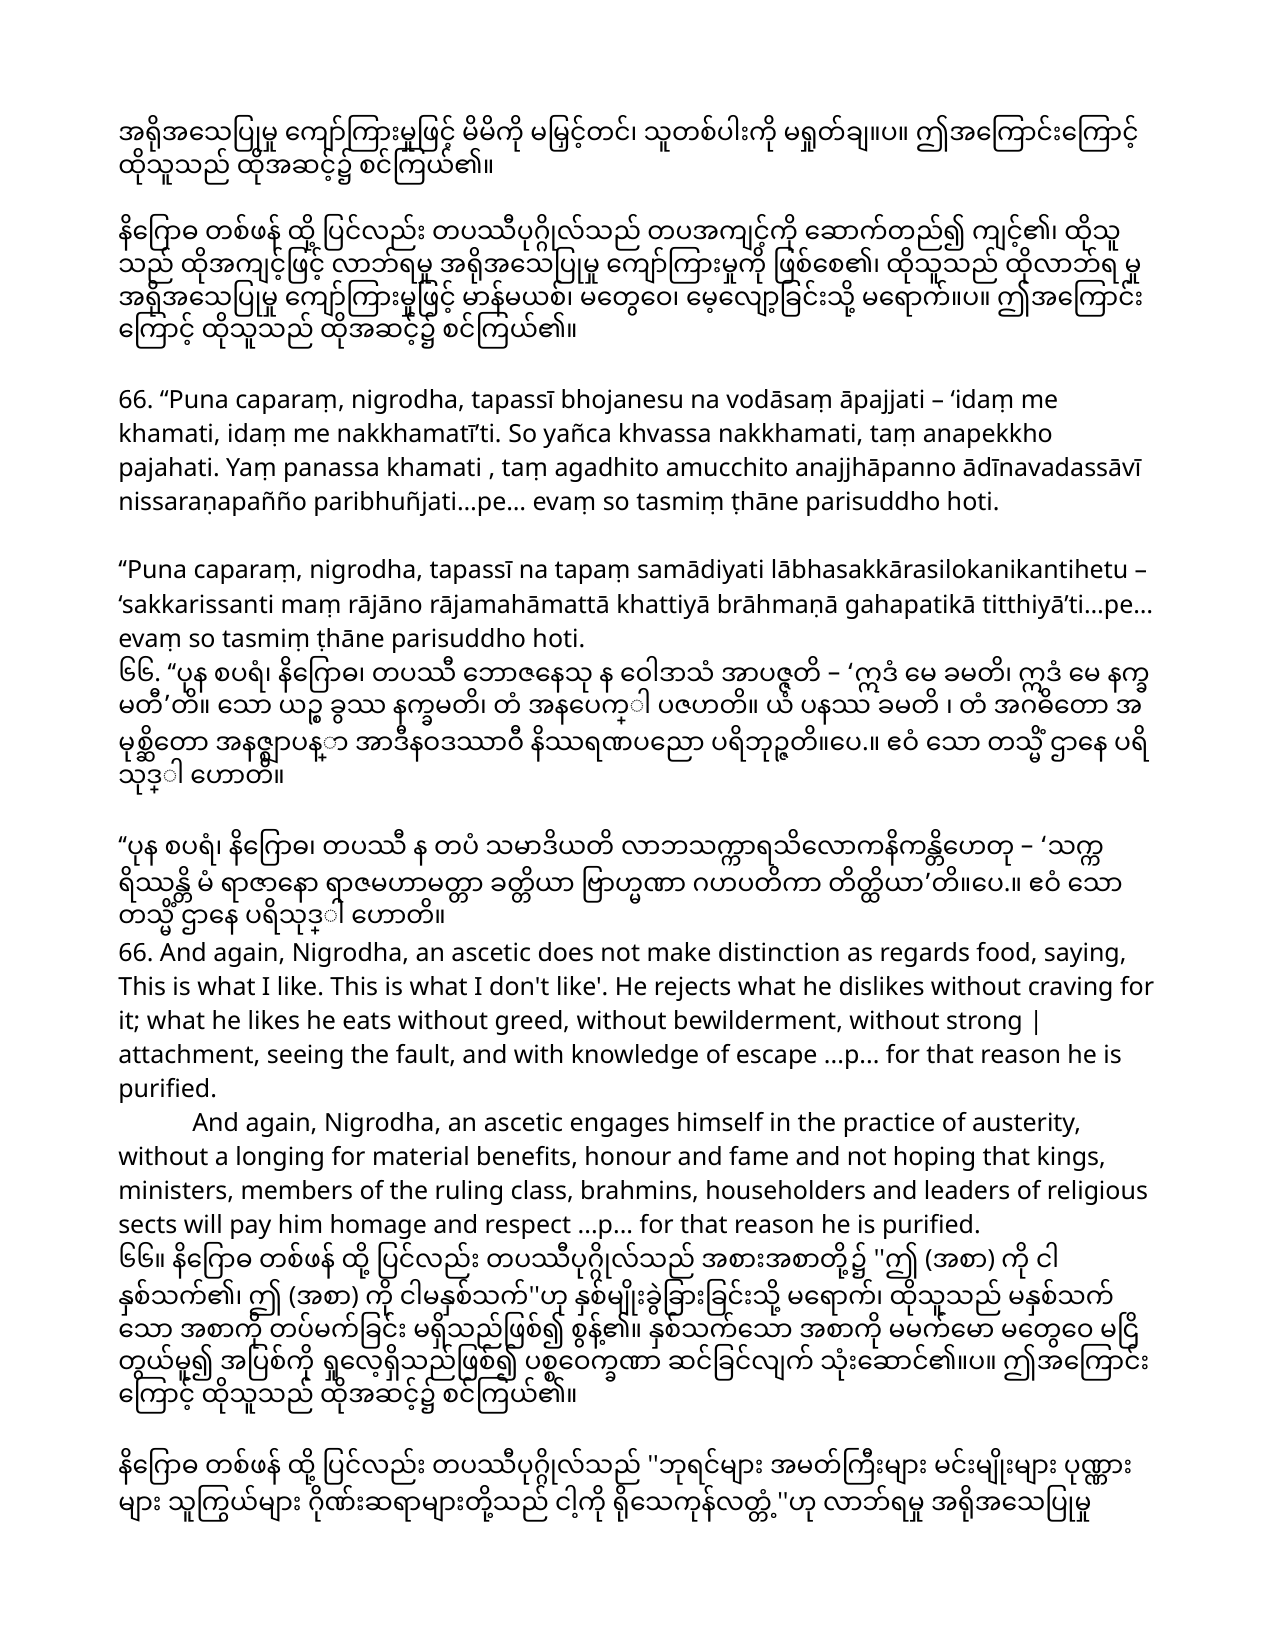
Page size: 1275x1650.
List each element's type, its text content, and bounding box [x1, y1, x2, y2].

text And again, Nigrodha, an ascetic engages himself in the practice of austerity, without a longing for material benefits, honour and fame and not hoping that kings, ministers, members of the ruling class, brahmins, householders and leaders of religious sects will pay him homage and respect ...p... for that reason he is purified. [118, 1104, 1157, 1241]
text ၆၆. ‘‘ပုန စပရံ၊ နိဂြောဓ၊ တပဿီ ဘောဇနေသု န ဝေါဒာသံ အာပဇ္ဇတိ – ‘ဣဒံ မေ ခမတိ၊ ဣဒံ မေ နက္ခမတီ’တိ။ သော ယဉ္စ ခွဿ နက္ခမတိ၊ တံ အနပေက္ခေါ ပဇဟတိ။ ယံ ပနဿ ခမတိ ၊ တံ အဂဓိတော အမုစ္ဆိတော အနဇ္ဈာပန္နော အာဒီနဝဒဿာဝီ နိဿရဏပညော ပရိဘုဉ္ဇတိ။ပေ.။ ဧဝံ သော တသ္မိံ ဌာနေ ပရိသုဒ္ဓေါ ဟောတိ။ [118, 654, 1157, 793]
text 66. And again, Nigrodha, an ascetic does not make distinction as regards food, saying, This is what I like. This is what I don't like'. He rejects what he dislikes without craving for it; what he likes he eats without greed, without bewilderment, without strong |attachment, seeing the fault, and with knowledge of escape ...p... for that reason he is purified. [118, 934, 1157, 1104]
text 66. ‘‘Puna caparaṃ, nigrodha, tapassī bhojanesu na vodāsaṃ āpajjati – ‘idaṃ me khamati, idaṃ me nakkhamatī’ti. So yañca khvassa nakkhamati, taṃ anapekkho pajahati. Yaṃ panassa khamati , taṃ agadhito amucchito anajjhāpanno ādīnavadassāvī nissaraṇapañño paribhuñjati…pe… evaṃ so tasmiṃ ṭhāne parisuddho hoti. [118, 382, 1157, 518]
text ‘‘Puna caparaṃ, nigrodha, tapassī na tapaṃ samādiyati lābhasakkārasilokanikantihetu – ‘sakkarissanti maṃ rājāno rājamahāmattā khattiyā brāhmaṇā gahapatikā titthiyā’ti…pe… evaṃ so tasmiṃ ṭhāne parisuddho hoti. [118, 552, 1157, 654]
text ၆၆။ နိဂြောဓ တစ်ဖန် ထို့ ပြင်လည်း တပဿီပုဂ္ဂိုလ်သည် အစားအစာတို့၌ ''ဤ (အစာ) ကို ငါ နှစ်သက်၏၊ ဤ (အစာ) ကို ငါမနှစ်သက်''ဟု နှစ်မျိုးခွဲခြားခြင်းသို့ မရောက်၊ ထိုသူသည် မနှစ်သက်သော အစာကို တပ်မက်ခြင်း မရှိသည်ဖြစ်၍ စွန့်၏။ နှစ်သက်သော အစာကို မမက်မော မတွေဝေ မငြိ တွယ်မူ၍ အပြစ်ကို ရှုလေ့ရှိသည်ဖြစ်၍ ပစ္စဝေက္ခဏာ ဆင်ခြင်လျက် သုံးဆောင်၏။ပ။ ဤအကြောင်း ကြောင့် ထိုသူသည် ထိုအဆင့်၌ စင်ကြယ်၏။ [118, 1241, 1157, 1412]
text ‘‘ပုန စပရံ၊ နိဂြောဓ၊ တပဿီ န တပံ သမာဒိယတိ လာဘသက္ကာရသိလောကနိကန္တိဟေတု – ‘သက္ကရိဿန္တိ မံ ရာဇာနော ရာဇမဟာမတ္တာ ခတ္တိယာ ဗြာဟ္မဏာ ဂဟပတိကာ တိတ္ထိယာ’တိ။ပေ.။ ဧဝံ သော တသ္မိံ ဌာနေ ပရိသုဒ္ဓေါ ဟောတိ။ [118, 828, 1157, 934]
text နိဂြောဓ တစ်ဖန် ထို့ ပြင်လည်း တပဿီပုဂ္ဂိုလ်သည် တပအကျင့်ကို ဆောက်တည်၍ ကျင့်၏၊ ထိုသူသည် ထိုအကျင့်ဖြင့် လာဘ်ရမှု အရိုအသေပြုမှု ကျော်ကြားမှုကို ဖြစ်စေ၏၊ ထိုသူသည် ထိုလာဘ်ရ မှု အရိုအသေပြုမှု ကျော်ကြားမှုဖြင့် မာန်မယစ်၊ မတွေဝေ၊ မေ့လျော့ခြင်းသို့ မရောက်။ပ။ ဤအကြောင်း ကြောင့် ထိုသူသည် ထိုအဆင့်၌ စင်ကြယ်၏။ [118, 217, 1157, 348]
